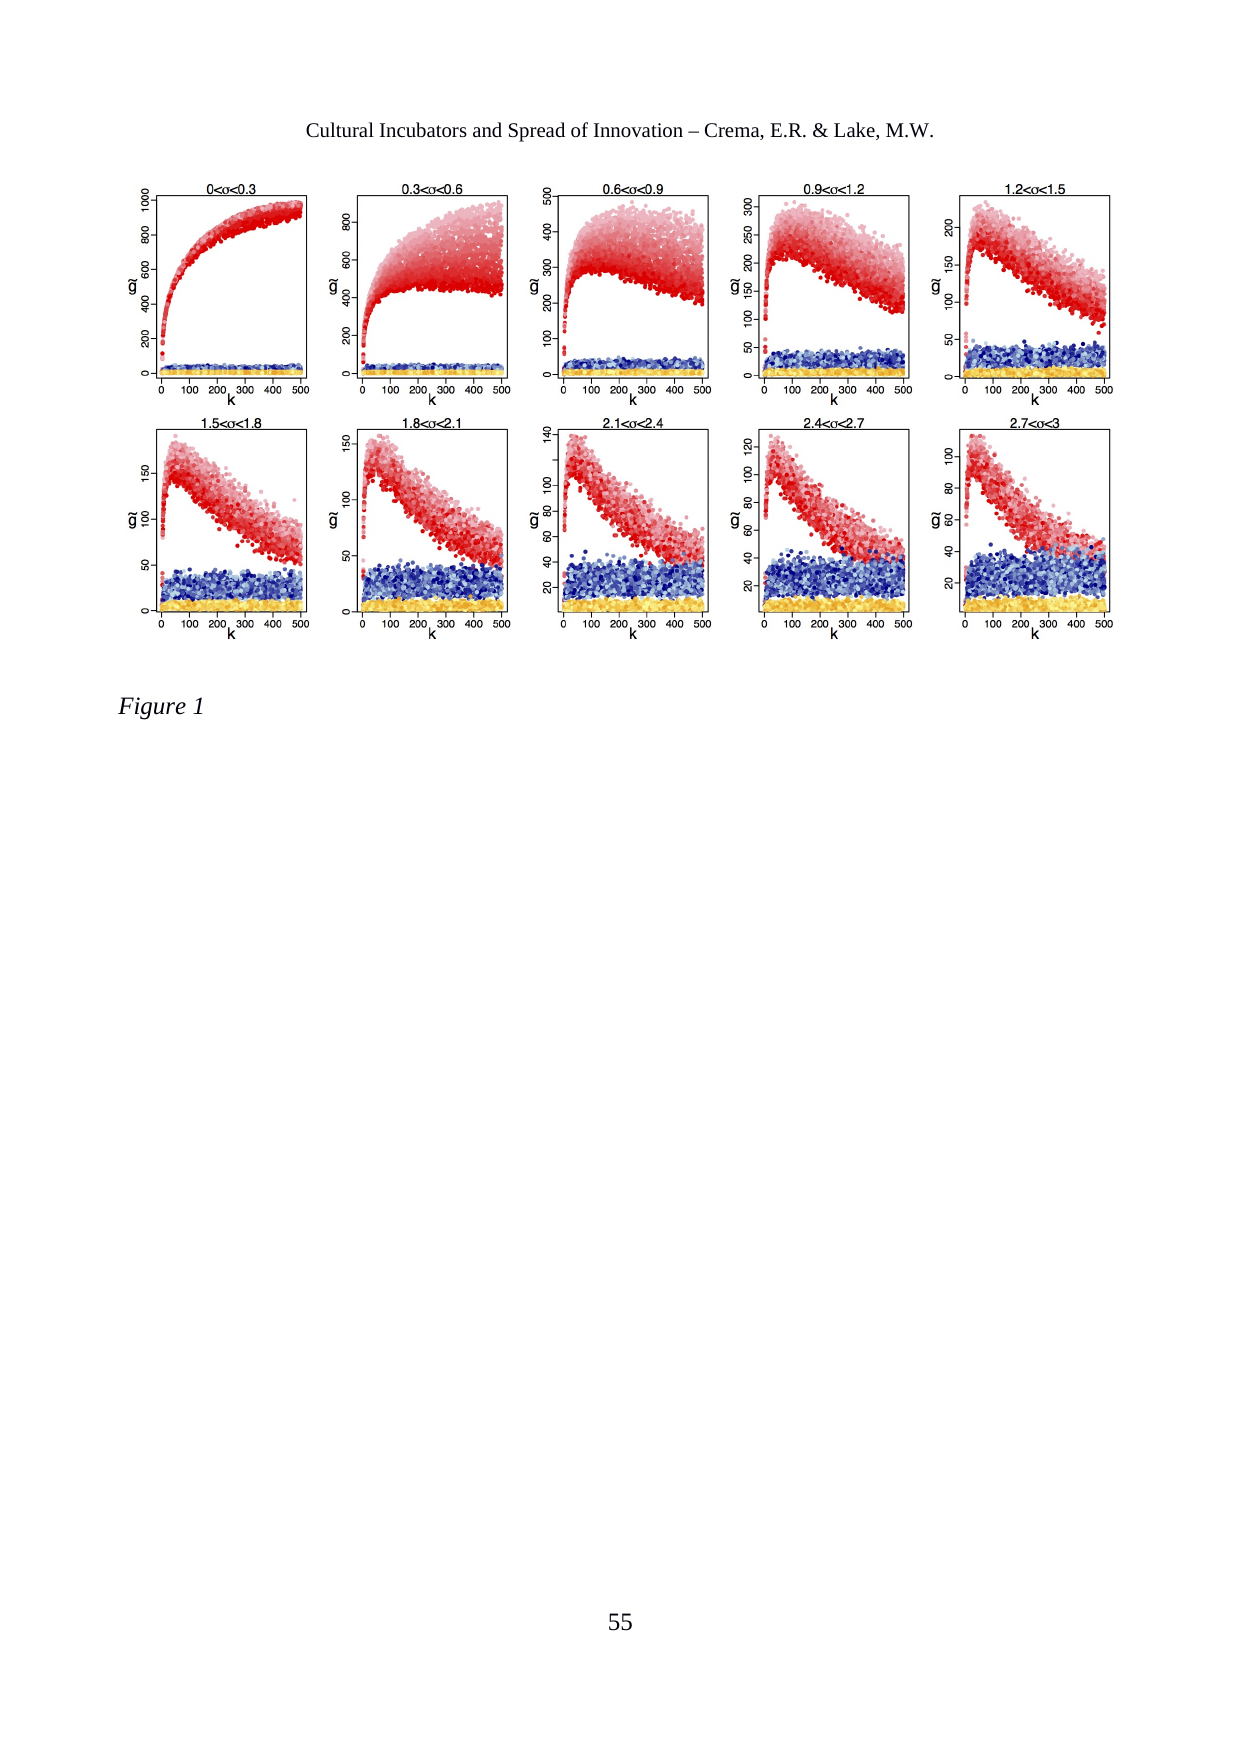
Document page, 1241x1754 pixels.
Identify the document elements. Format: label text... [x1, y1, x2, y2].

picture [118, 184, 1121, 650]
